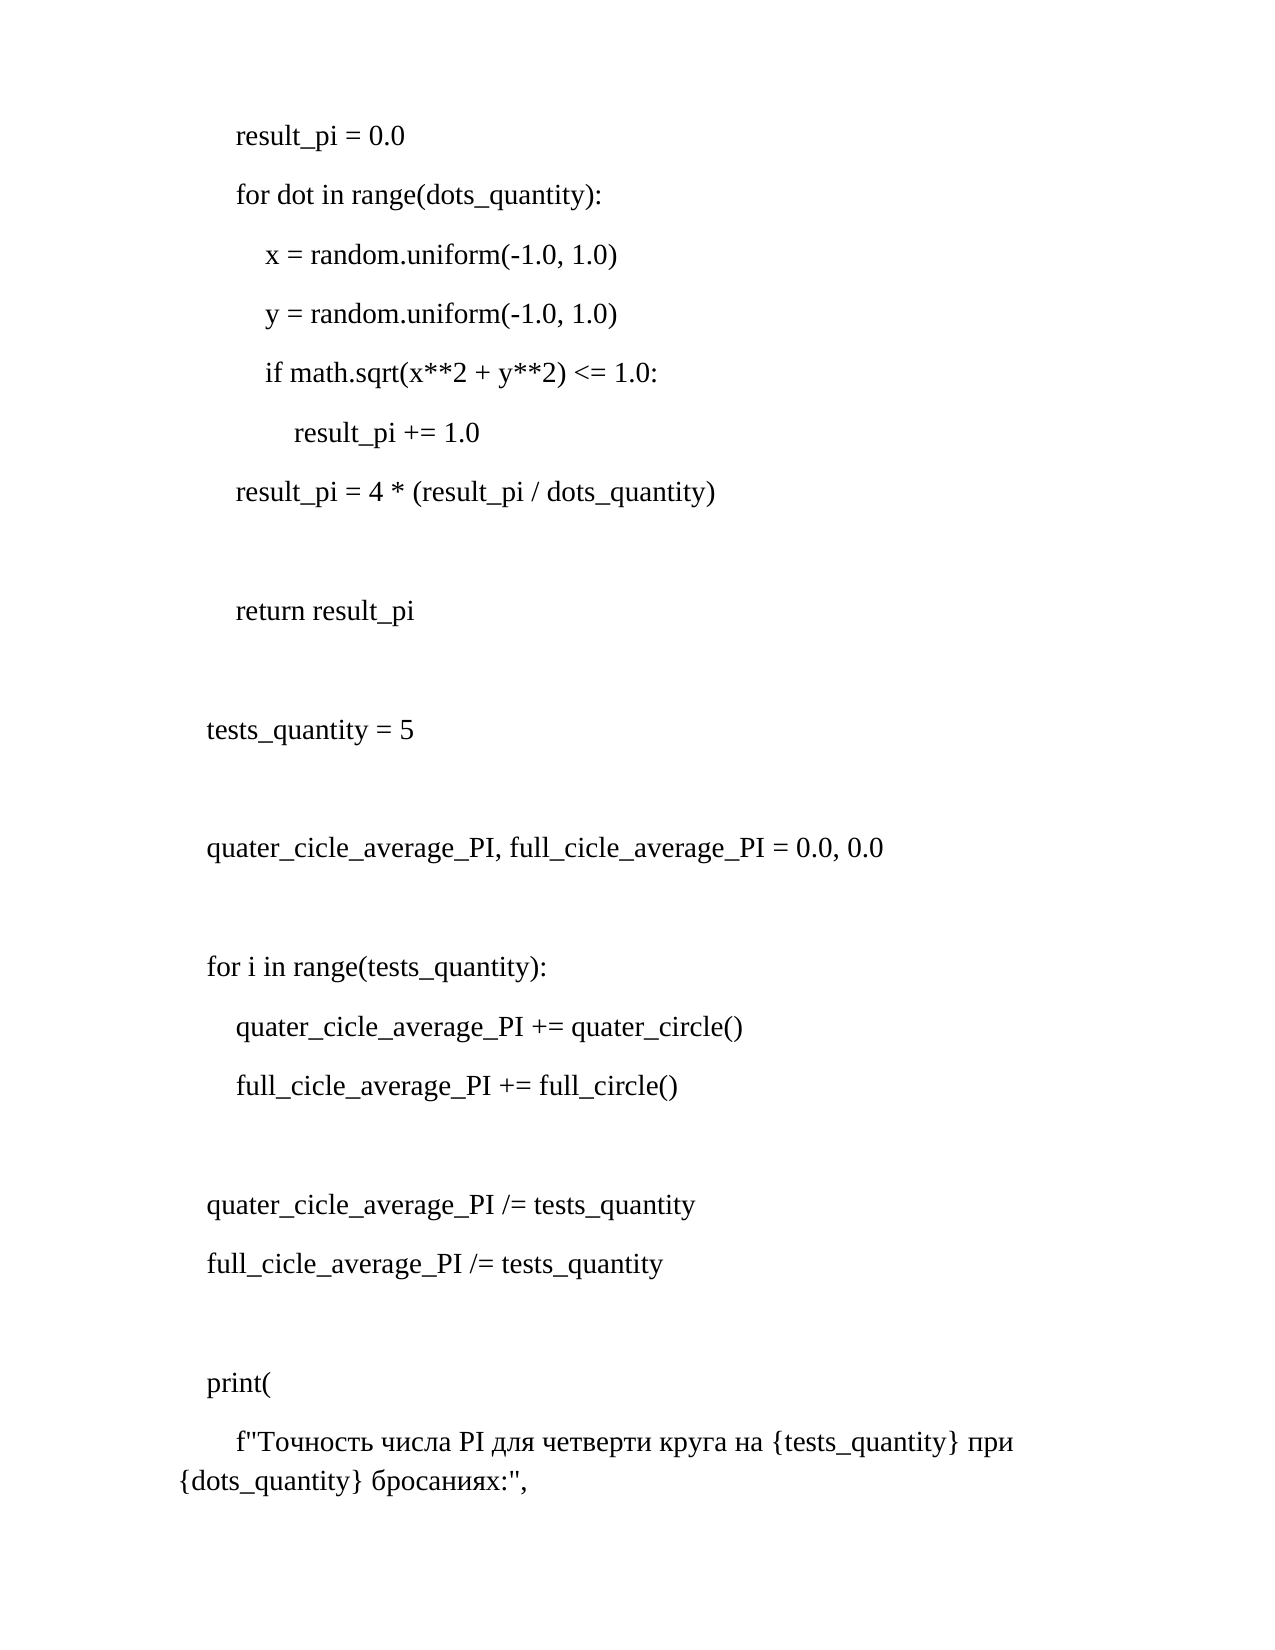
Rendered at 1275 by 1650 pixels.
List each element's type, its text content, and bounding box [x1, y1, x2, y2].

text full_cicle_average_PI += full_circle() [177, 1068, 1186, 1102]
text for dot in range(dots_quantity): [177, 177, 1186, 211]
text tests_quantity = 5 [177, 712, 1186, 745]
text if math.sqrt(x**2 + y**2) <= 1.0: [177, 356, 1186, 389]
text quater_cicle_average_PI += quater_circle() [177, 1009, 1186, 1042]
text f"Точность числа PI для четверти круга на {tests_quantity} при {dots_quantity} бросаниях:", [177, 1424, 1186, 1496]
text for i in range(tests_quantity): [177, 949, 1186, 983]
text result_pi += 1.0 [177, 415, 1186, 448]
text quater_cicle_average_PI, full_cicle_average_PI = 0.0, 0.0 [177, 831, 1186, 864]
text return result_pi [177, 593, 1186, 627]
text result_pi = 0.0 [177, 118, 1186, 152]
text result_pi = 4 * (result_pi / dots_quantity) [177, 474, 1186, 508]
text print( [177, 1365, 1186, 1398]
text quater_cicle_average_PI /= tests_quantity [177, 1187, 1186, 1220]
text x = random.uniform(-1.0, 1.0) [177, 237, 1186, 270]
text y = random.uniform(-1.0, 1.0) [177, 296, 1186, 330]
text full_cicle_average_PI /= tests_quantity [177, 1246, 1186, 1280]
